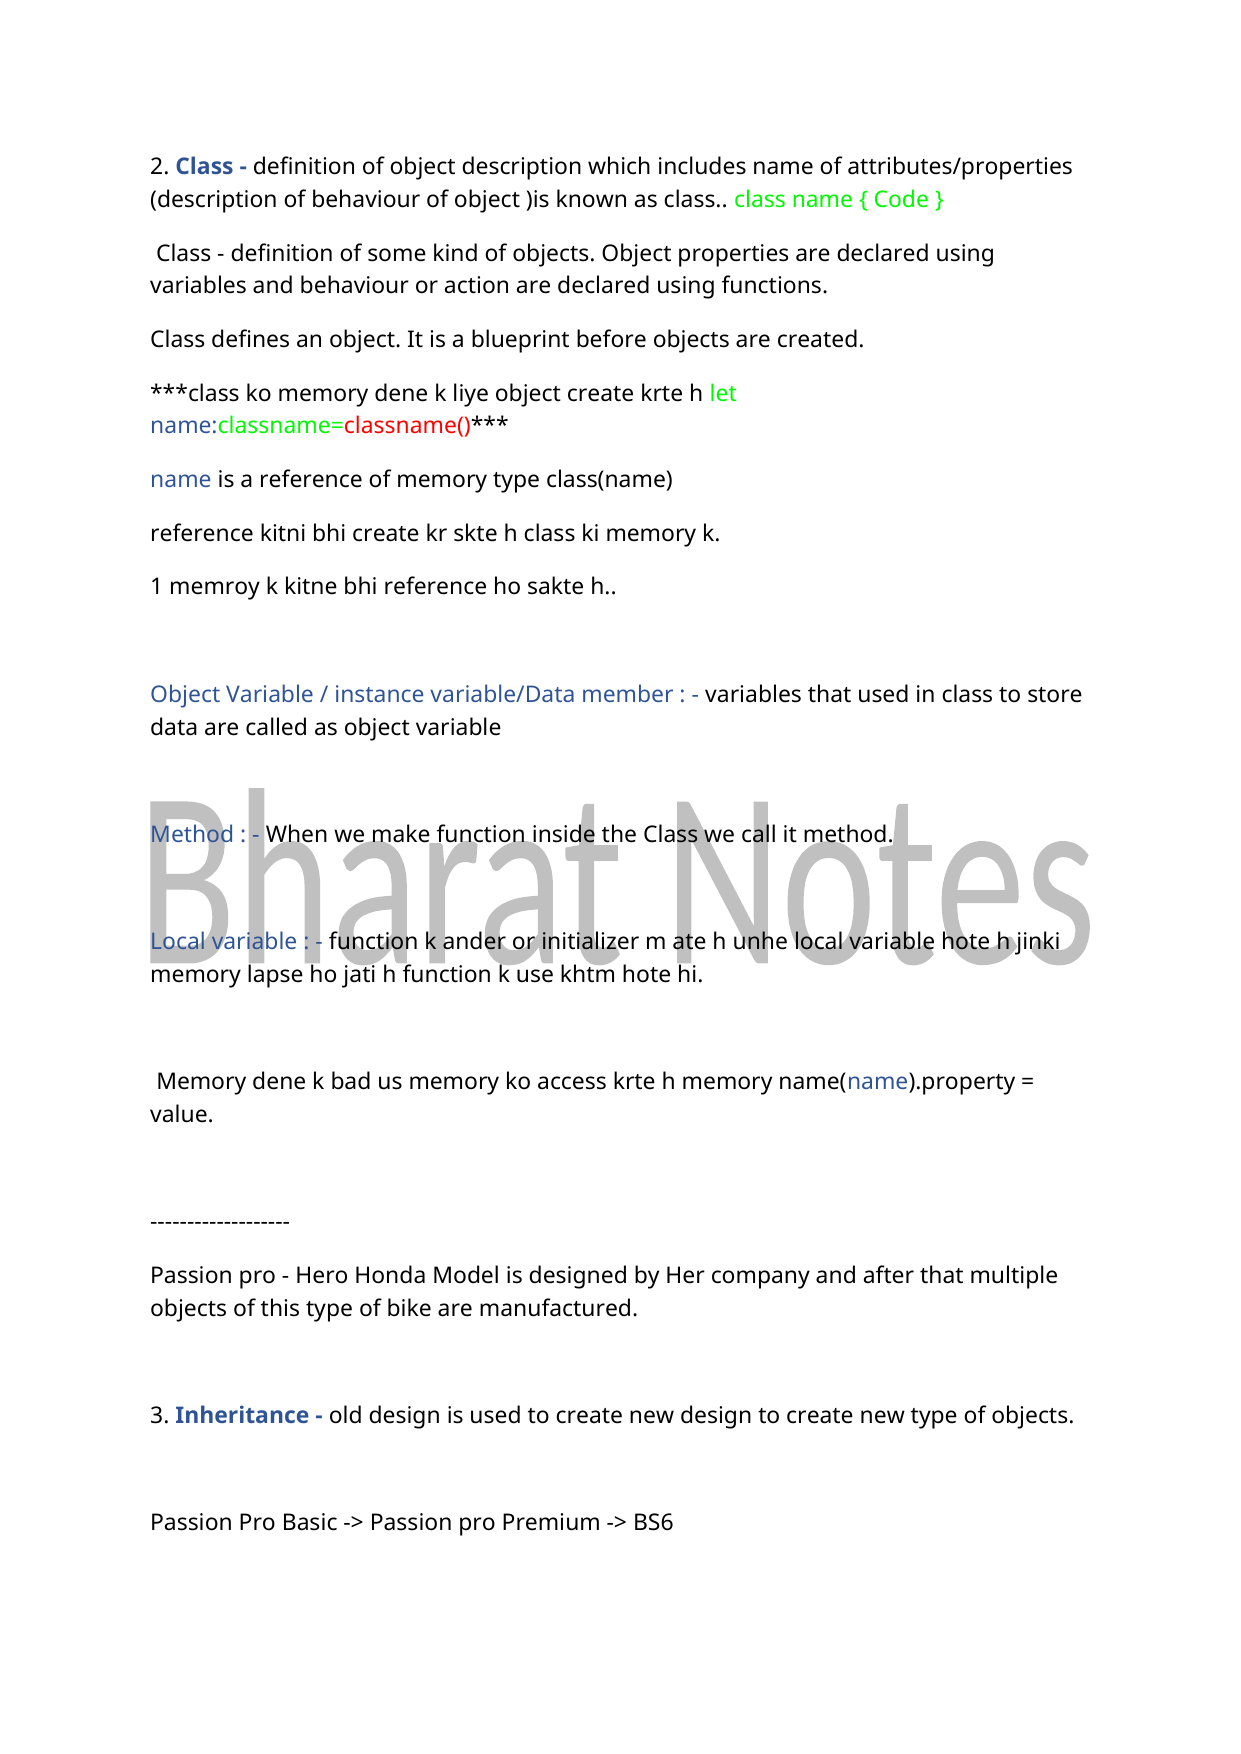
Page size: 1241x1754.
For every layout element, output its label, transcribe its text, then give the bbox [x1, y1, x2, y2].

text Local variable : - function k ander or initializer m ate h unhe local variable hote h jinki memory lapse ho jati h function k use khtm hote hi. [150, 925, 1090, 989]
text 2. Class - definition of object description which includes name of attributes/properties (description of behaviour of object )is known as class.. class name { Code } [150, 150, 1090, 214]
text 3. Inheritance - old design is used to create new design to create new type of objects. [150, 1399, 1090, 1430]
text Method : - When we make function inside the Class we call it method. [150, 818, 1090, 849]
text Class defines an object. It is a blueprint before objects are created. [150, 323, 1090, 354]
text Passion Pro Basic -> Passion pro Premium -> BS6 [150, 1506, 1090, 1537]
text Class - definition of some kind of objects. Object properties are declared using variables and behaviour or action are declared using functions. [150, 236, 1090, 301]
text Object Variable / instance variable/Data member : - variables that used in class to store data are called as object variable [150, 678, 1090, 742]
text 1 memroy k kitne bhi reference ho sakte h.. [150, 570, 1090, 602]
text ------------------- [150, 1205, 1090, 1236]
text Memory dene k bad us memory ko access krte h memory name(name).property = value. [150, 1065, 1090, 1129]
text Passion pro - Hero Honda Model is designed by Her company and after that multiple objects of this type of bike are manufactured. [150, 1259, 1090, 1323]
text ***class ko memory dene k liye object create krte h let name:classname=classname()*** [150, 377, 1090, 441]
text name is a reference of memory type class(name) [150, 463, 1090, 494]
text reference kitni bhi create kr skte h class ki memory k. [150, 517, 1090, 548]
